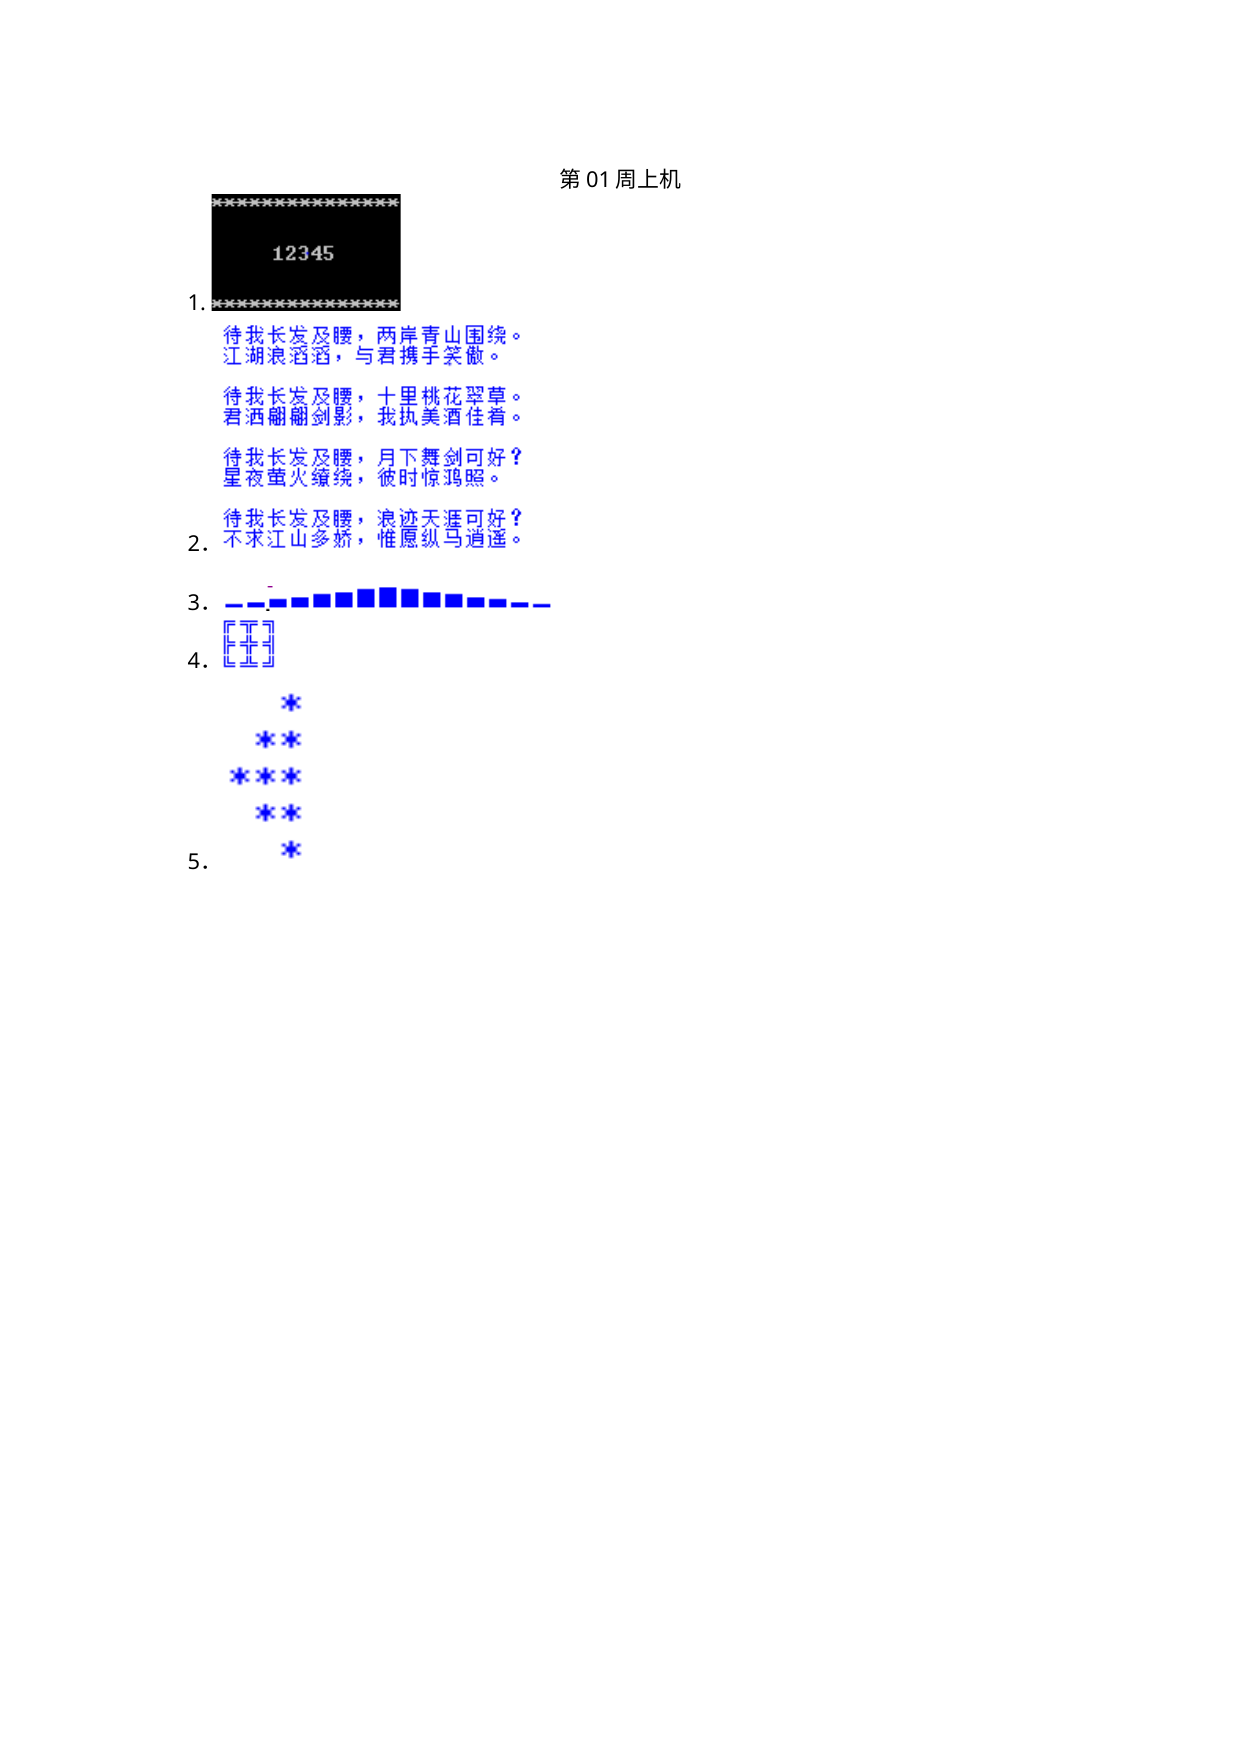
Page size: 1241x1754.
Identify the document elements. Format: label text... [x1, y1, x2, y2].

picture [221, 682, 320, 870]
text 1. [187, 194, 1053, 324]
text 5． [187, 682, 1053, 877]
picture [221, 324, 525, 551]
text 4． [187, 617, 1053, 682]
text 第01周上机 [187, 162, 1053, 194]
picture [221, 617, 279, 669]
picture [221, 586, 560, 611]
picture [211, 194, 401, 311]
